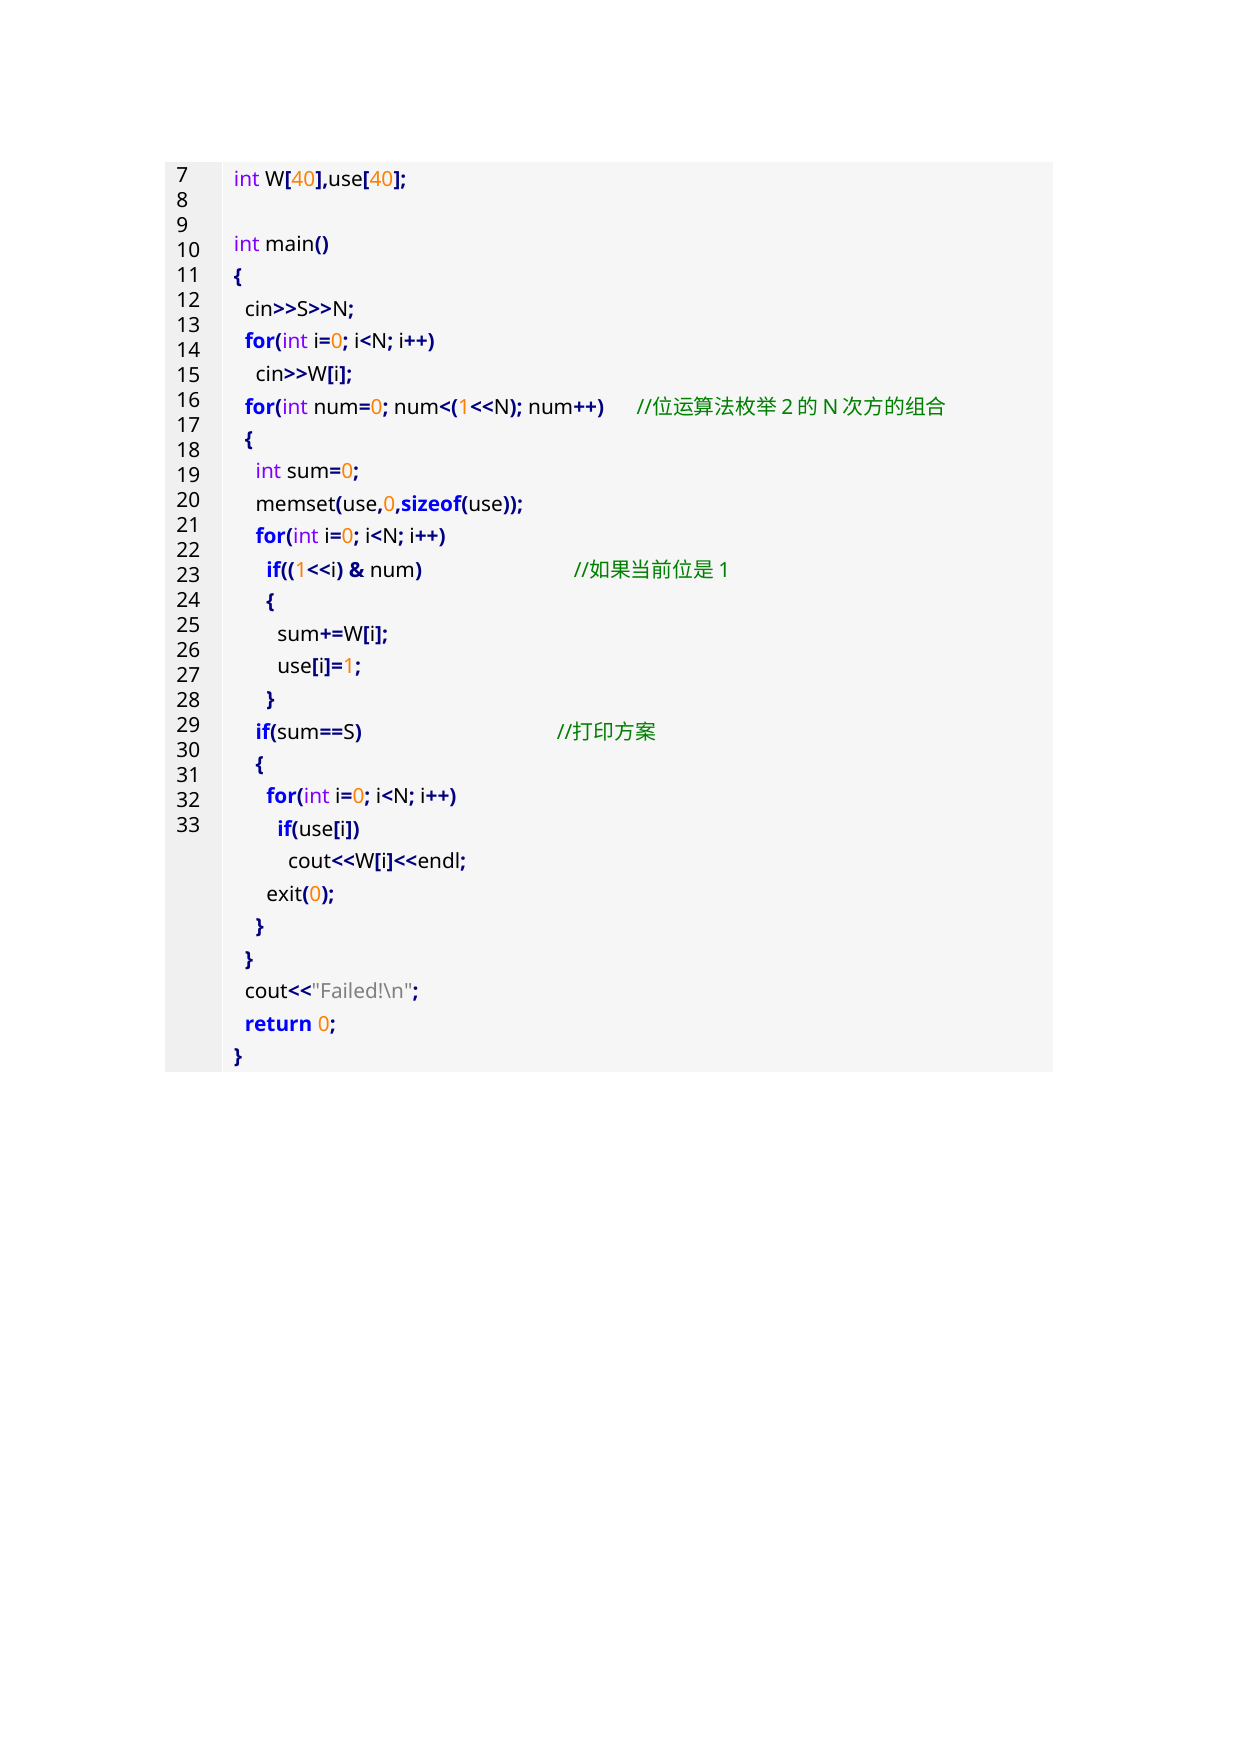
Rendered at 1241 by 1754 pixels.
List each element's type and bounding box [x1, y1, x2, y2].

table_header [165, 162, 222, 1072]
table_header [223, 162, 1053, 1072]
